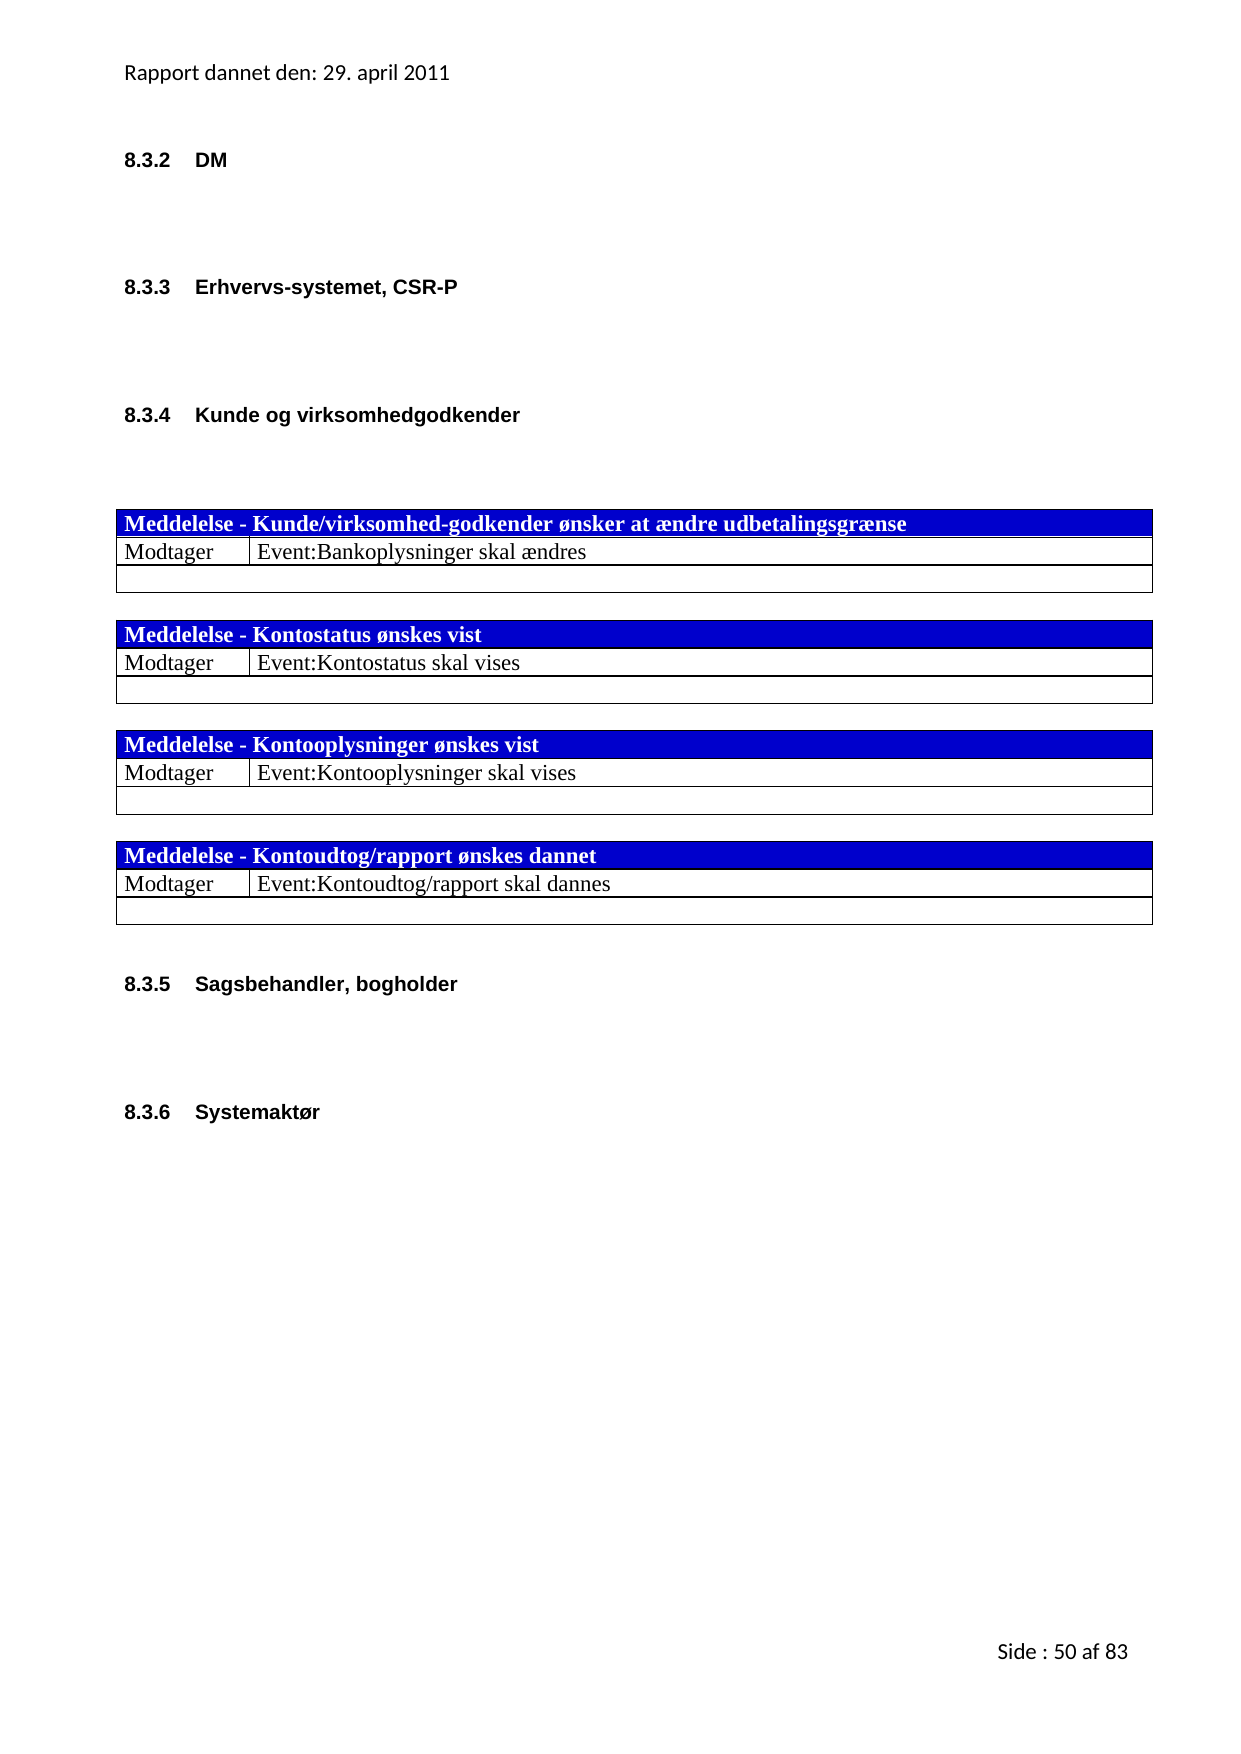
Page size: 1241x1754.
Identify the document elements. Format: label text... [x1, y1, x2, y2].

table_header Meddelelse - Kunde/virksomhed-godkender ønsker at ændre udbetalingsgrænse [117, 510, 1152, 536]
table_header Meddelelse - Kontostatus ønskes vist [117, 621, 1152, 647]
subtitle DM [124, 148, 1137, 172]
table_cell [117, 898, 1152, 924]
table_cell Modtager [117, 870, 249, 896]
table_cell Modtager [117, 759, 249, 786]
table_cell Event:Kontostatus skal vises [250, 649, 1152, 675]
table_cell Event:Kontooplysninger skal vises [250, 759, 1152, 786]
table_header Meddelelse - Kontooplysninger ønskes vist [117, 731, 1152, 758]
table_cell [117, 677, 1152, 703]
subtitle Sagsbehandler, bogholder [124, 972, 1137, 996]
table_cell Event:Kontoudtog/rapport skal dannes [250, 870, 1152, 896]
table_cell [117, 787, 1152, 813]
subtitle Erhvervs-systemet, CSR-P [124, 275, 1137, 299]
table_cell Event:Bankoplysninger skal ændres [250, 538, 1152, 564]
subtitle Kunde og virksomhedgodkender [124, 402, 1137, 426]
table_cell [117, 566, 1152, 592]
subtitle Systemaktør [124, 1100, 1137, 1124]
table_header Meddelelse - Kontoudtog/rapport ønskes dannet [117, 842, 1152, 868]
table_cell Modtager [117, 538, 249, 564]
table_cell Modtager [117, 649, 249, 675]
